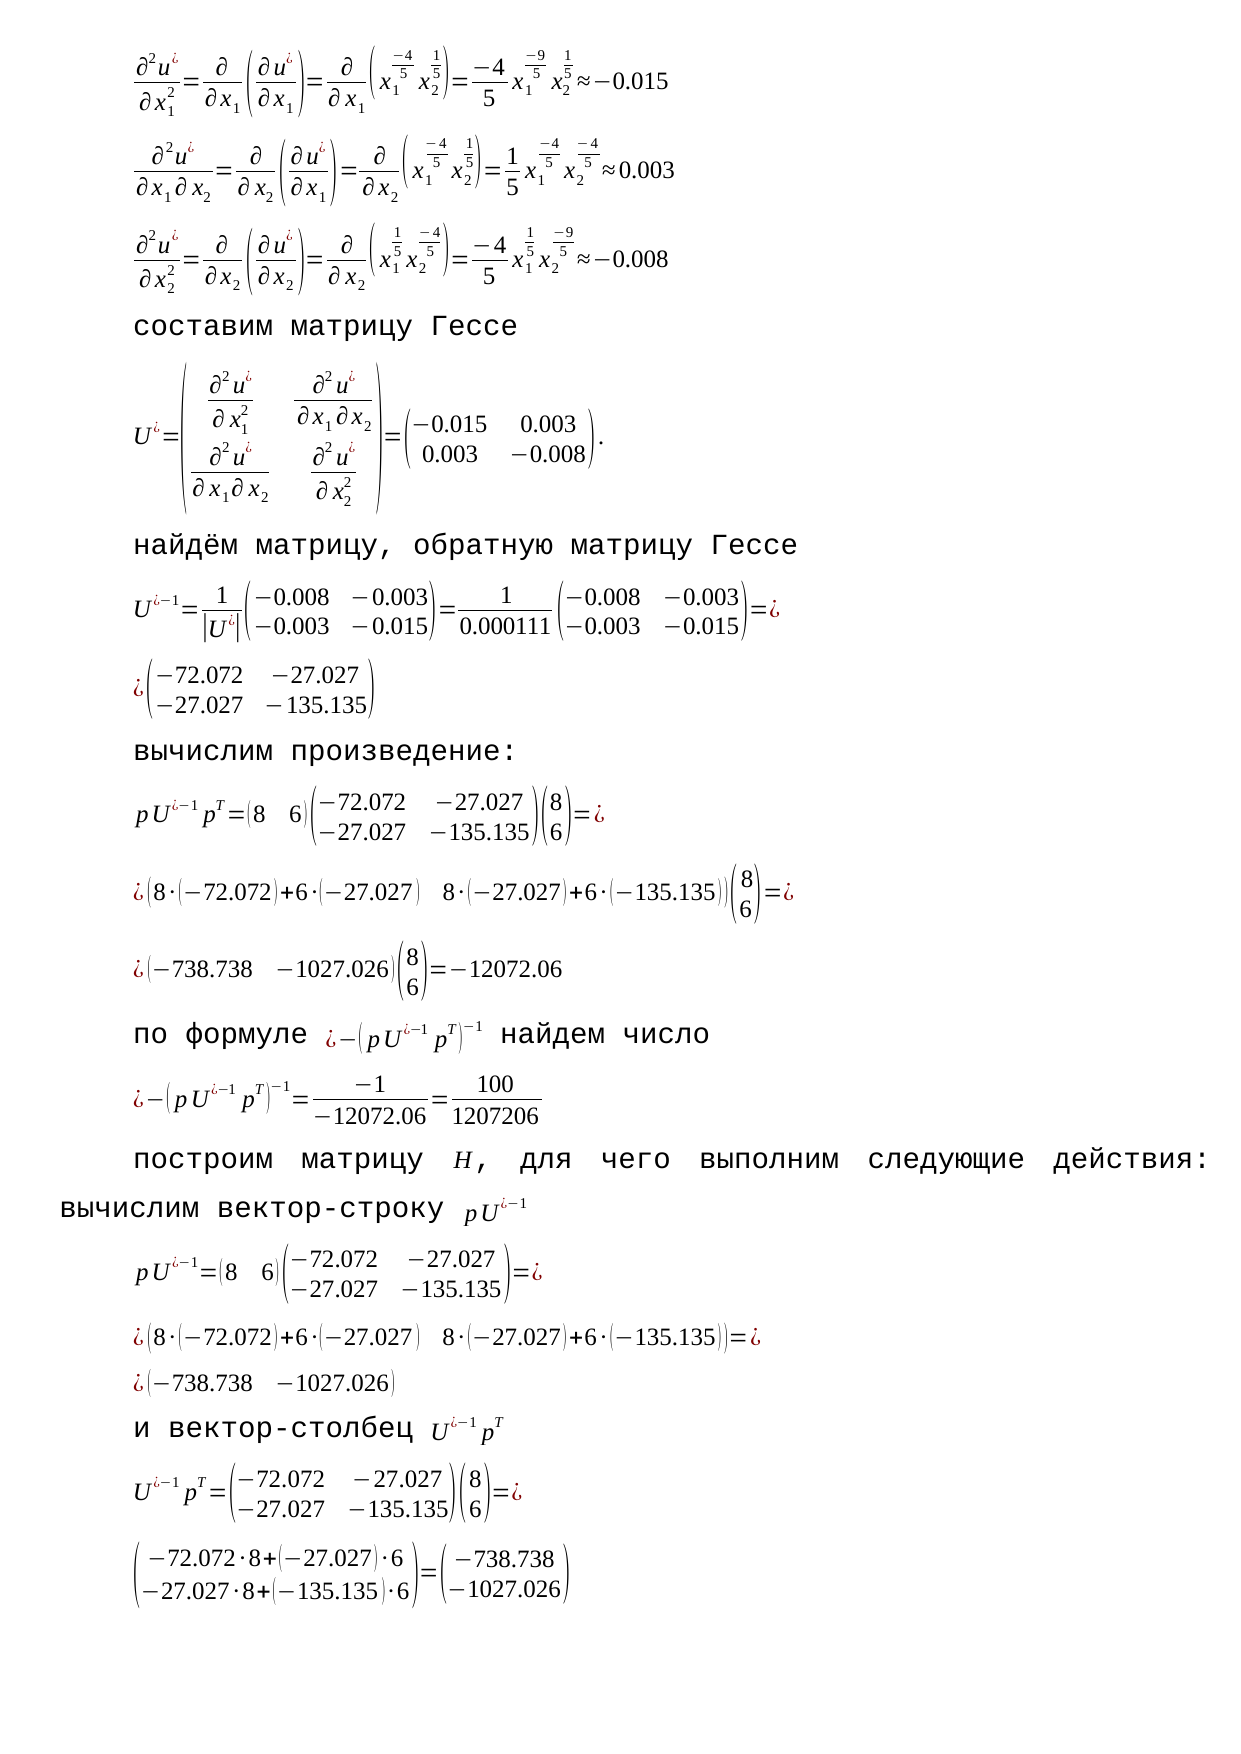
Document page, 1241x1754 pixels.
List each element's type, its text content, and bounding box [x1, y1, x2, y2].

list найдём матрицу, обратную матрицу Гессе [133, 531, 1211, 563]
list составим матрицу Гессе [133, 311, 1211, 344]
list построим матрицу , для чего выполним следующие действия: вычислим вектор-строку [59, 1144, 1211, 1226]
list и вектор-столбец [133, 1413, 1211, 1446]
list по формуле найдем число [133, 1017, 1211, 1054]
list вычислим произведение: [133, 736, 1211, 769]
